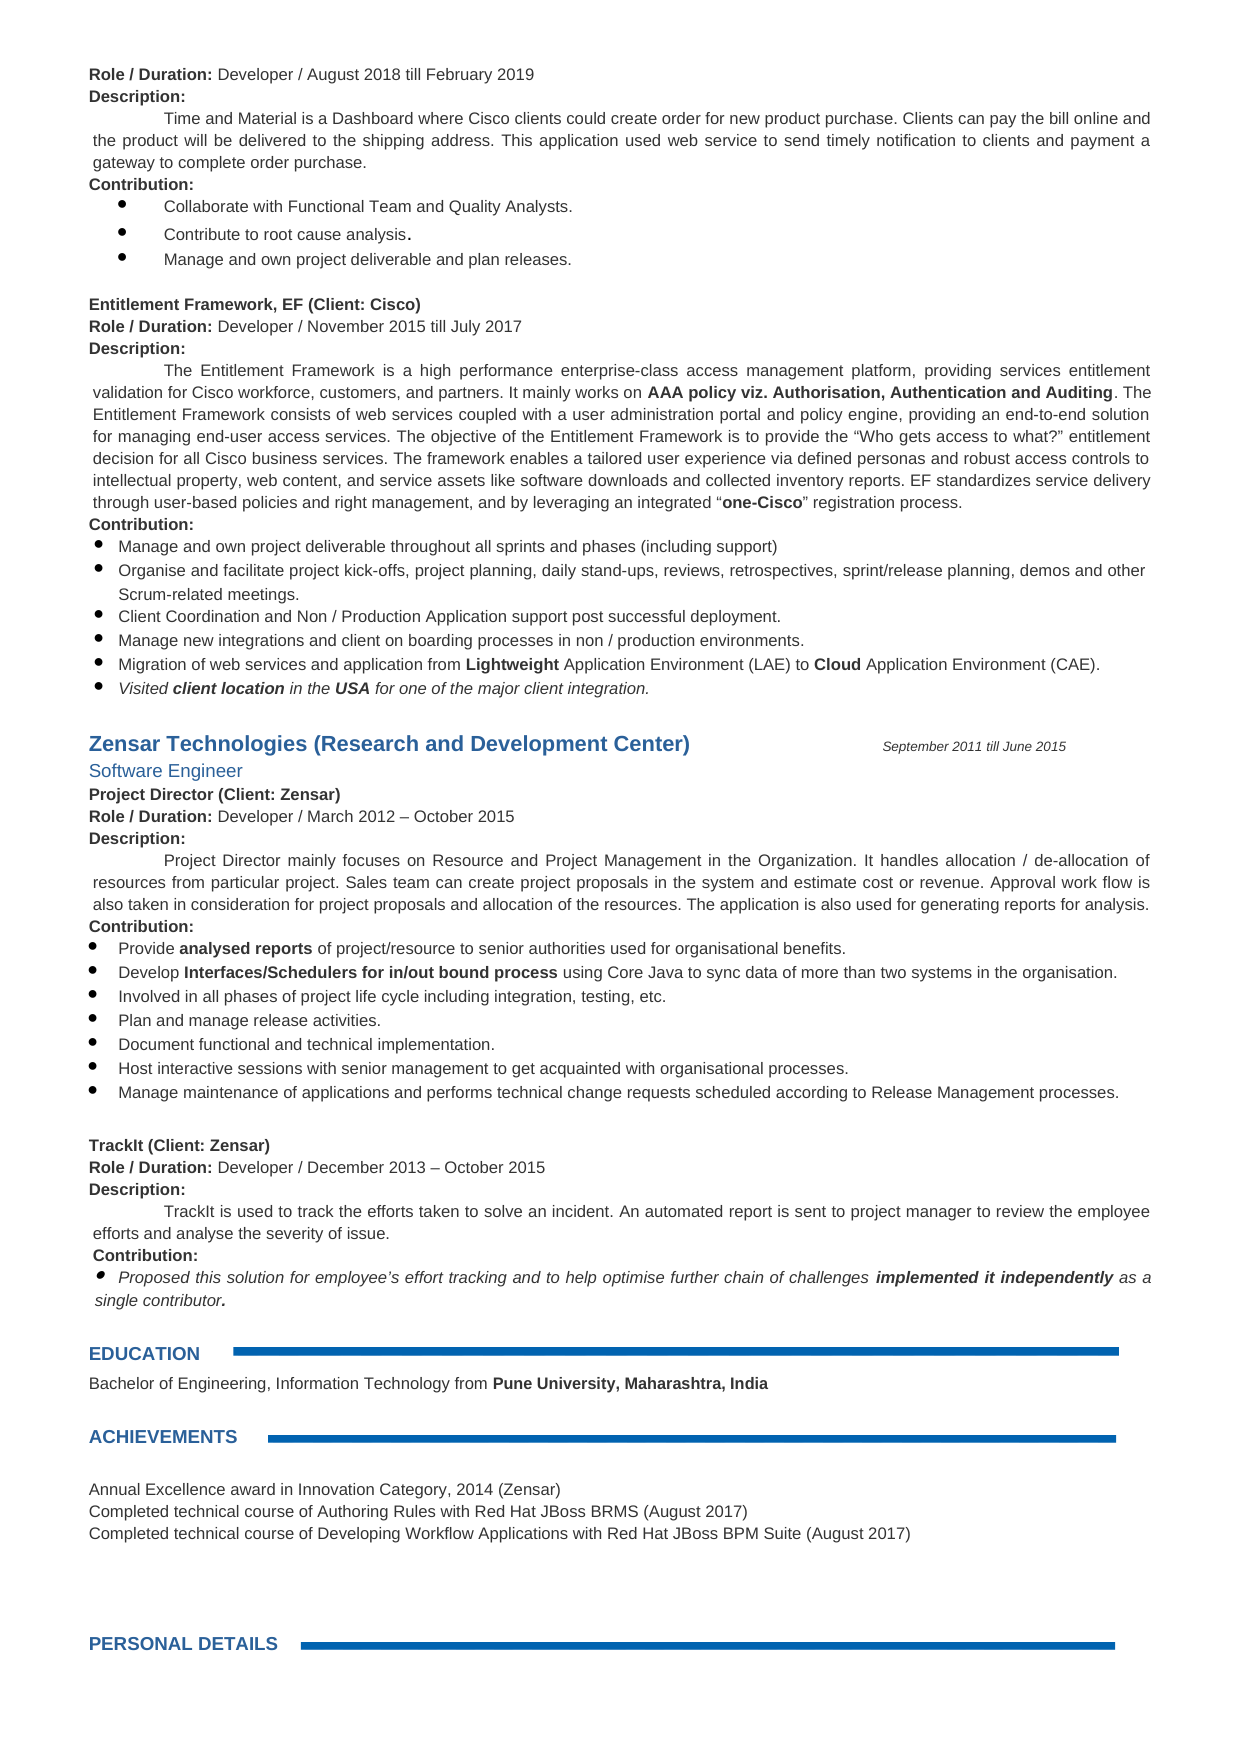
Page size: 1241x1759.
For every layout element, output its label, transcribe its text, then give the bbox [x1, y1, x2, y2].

text Description: [88, 829, 1152, 848]
table_header EDUCATION [89, 1342, 348, 1368]
list Document functional and technical implementation. [88, 1034, 1152, 1055]
text Description: [88, 1179, 1152, 1199]
text Completed technical course of Authoring Rules with Red Hat JBoss BRMS (August 2017) [88, 1502, 1152, 1521]
text Completed technical course of Developing Workflow Applications with Red Hat JBoss BPM Suite (August 2017) [88, 1523, 1152, 1543]
text Contribution: [88, 175, 1152, 194]
text Description: [88, 339, 1152, 358]
text Contribution: [93, 1246, 1152, 1265]
list Involved in all phases of project life cycle including integration, testing, etc. [88, 987, 1152, 1007]
list Client Coordination and Non / Production Application support post successful deployment. [94, 606, 1152, 627]
list Manage and own project deliverable throughout all sprints and phases (including support) [94, 537, 1152, 557]
list Plan and manage release activities. [88, 1011, 1152, 1031]
list Manage and own project deliverable and plan releases. [118, 249, 1152, 270]
text Role / Duration: Developer / November 2015 till July 2017 [88, 317, 1152, 336]
list Organise and facilitate project kick-offs, project planning, daily stand-ups, reviews, retrospectives, sprint/release planning, demos and other Scrum-related meetings. [94, 561, 1152, 603]
list Proposed this solution for employee’s effort tracking and to help optimise further chain of challenges implemented it independently as a single contributor. [94, 1267, 1152, 1310]
list Manage maintenance of applications and performs technical change requests scheduled according to Release Management processes. [88, 1082, 1152, 1103]
text Software Engineer [88, 760, 1152, 782]
list Manage new integrations and client on boarding processes in non / production environments. [94, 630, 1152, 651]
text PERSONAL DETAILS [88, 1633, 1152, 1654]
table_header [911, 1342, 1122, 1368]
table_header [348, 1342, 500, 1368]
text Description: [88, 87, 1152, 106]
text Contribution: [88, 917, 1152, 936]
table_cell Bachelor of Engineering, Information Technology from Pune University, Maharashtra, India [89, 1368, 1122, 1396]
list Develop Interfaces/Schedulers for in/out bound process using Core Java to sync data of more than two systems in the organisation. [88, 963, 1152, 983]
table_header [500, 1342, 706, 1368]
text ACHIEVEMENTS [88, 1426, 1152, 1447]
list Host interactive sessions with senior management to get acquainted with organisational processes. [88, 1058, 1152, 1079]
text Project Director (Client: Zensar) [88, 785, 1152, 804]
text Role / Duration: Developer / December 2013 – October 2015 [88, 1158, 1152, 1177]
text Project Director mainly focuses on Resource and Project Management in the Organization. It handles allocation / de-allocation of resources from particular project. Sales team can create project proposals in the system and estimate cost or revenue. Approval work flow is also taken in consideration for project proposals and allocation of the resources. The application is also used for generating reports for analysis. [93, 851, 1152, 914]
text Annual Excellence award in Innovation Category, 2014 (Zensar) [88, 1479, 1152, 1499]
text TrackIt (Client: Zensar) [88, 1136, 1152, 1155]
text Role / Duration: Developer / March 2012 – October 2015 [88, 807, 1152, 826]
text Zensar Technologies (Research and Development Center) September 2011 till June 2015 [88, 731, 1152, 756]
list Contribute to root cause analysis. [118, 221, 1152, 245]
list Provide analysed reports of project/resource to senior authorities used for organisational benefits. [88, 939, 1152, 959]
list Visited client location in the USA for one of the major client integration. [94, 678, 1152, 699]
text Entitlement Framework, EF (Client: Cisco) [88, 295, 1152, 314]
list Migration of web services and application from Lightweight Application Environment (LAE) to Cloud Application Environment (CAE). [94, 654, 1152, 675]
list Collaborate with Functional Team and Quality Analysts. [118, 197, 1152, 218]
text The Entitlement Framework is a high performance enterprise-class access management platform, providing services entitlement validation for Cisco workforce, customers, and partners. It mainly works on AAA policy viz. Authorisation, Authentication and Auditing. The Entitlement Framework consists of web services coupled with a user administration portal and policy engine, providing an end-to-end solution for managing end-user access services. The objective of the Entitlement Framework is to provide the “Who gets access to what?” entitlement decision for all Cisco business services. The framework enables a tailored user experience via defined personas and robust access controls to intellectual property, web content, and service assets like software downloads and collected inventory reports. EF standardizes service delivery through user-based policies and right management, and by leveraging an integrated “one-Cisco” registration process. [93, 361, 1152, 512]
text Role / Duration: Developer / August 2018 till February 2019 [88, 65, 1152, 84]
table_header [706, 1342, 911, 1368]
text Contribution: [88, 515, 1152, 534]
text TrackIt is used to track the efforts taken to solve an incident. An automated report is sent to project manager to review the employee efforts and analyse the severity of issue. [93, 1202, 1152, 1243]
